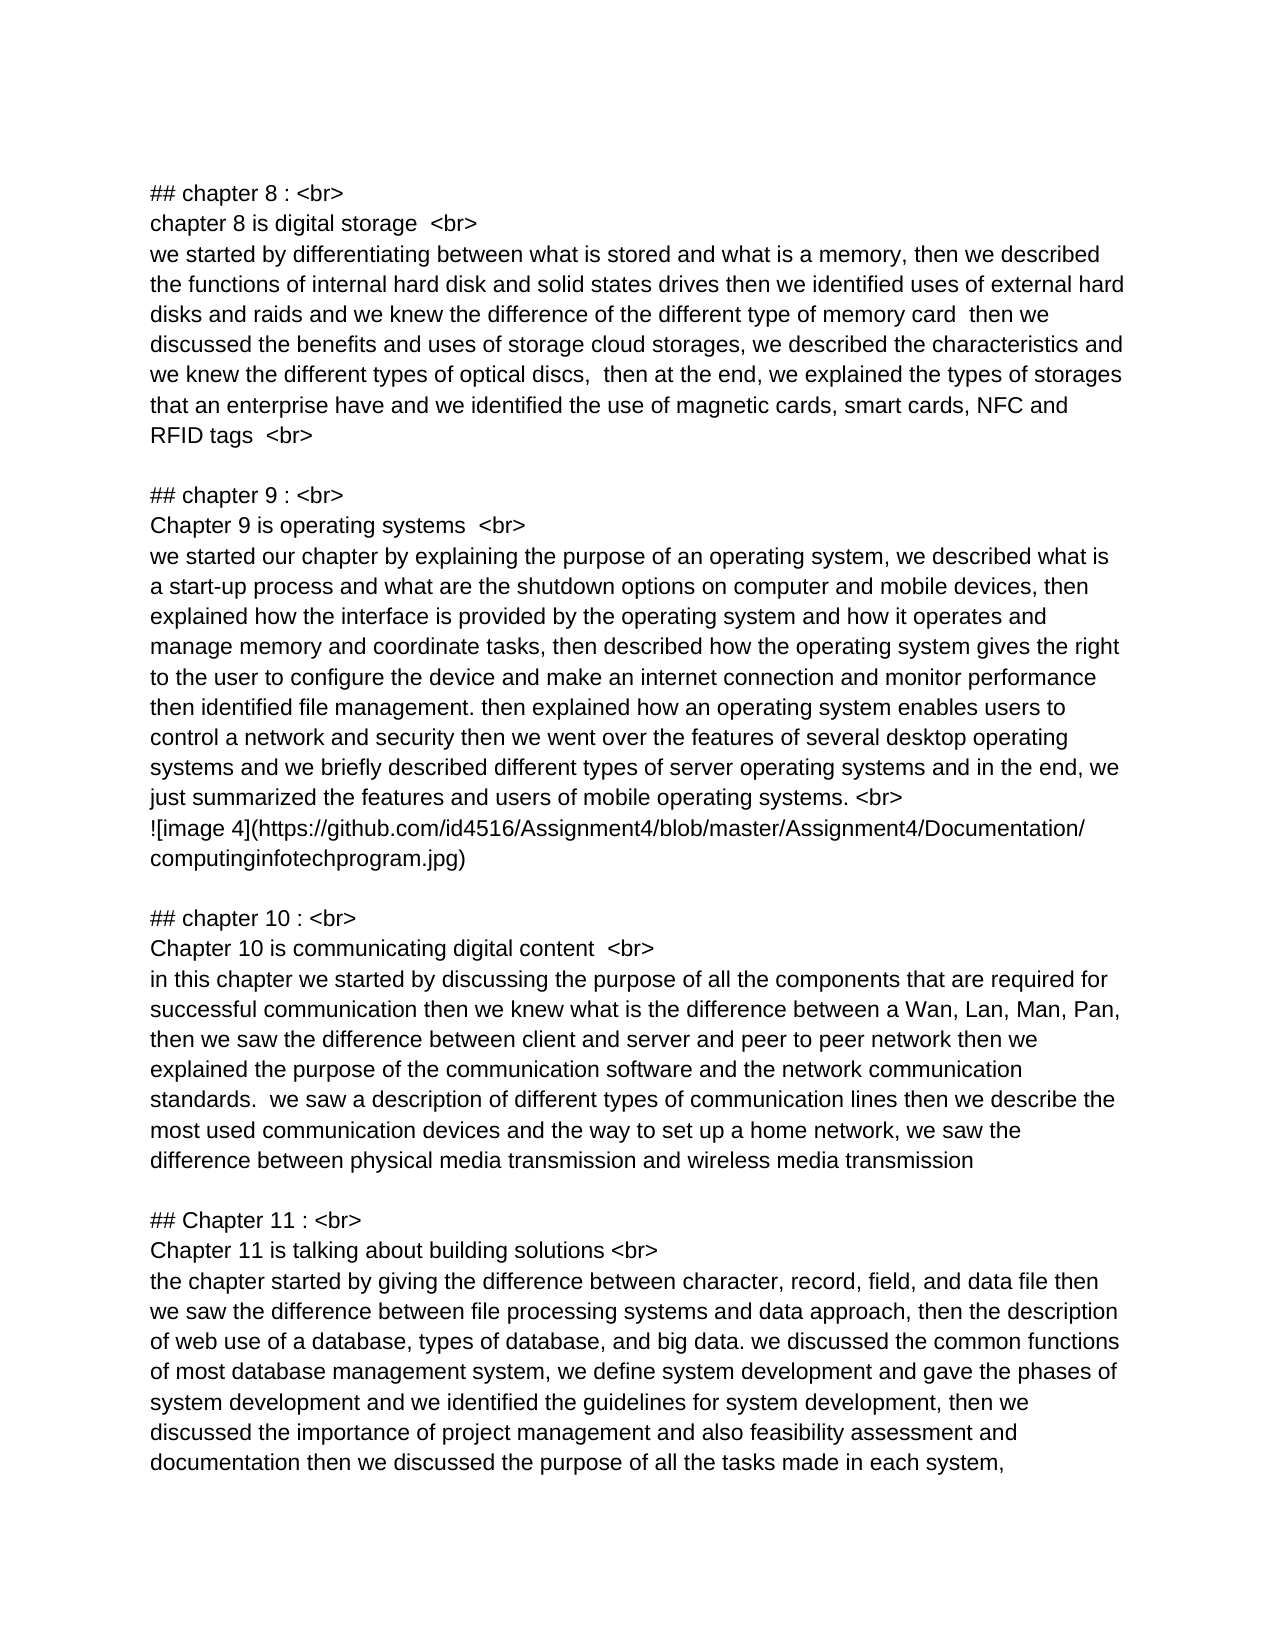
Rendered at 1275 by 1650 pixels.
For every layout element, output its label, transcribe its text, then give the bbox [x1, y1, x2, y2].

text ## chapter 8 : <br> [150, 180, 1125, 207]
text ## Chapter 11 : <br> [150, 1207, 1125, 1234]
text chapter 8 is digital storage <br> [150, 210, 1125, 237]
text Chapter 9 is operating systems <br> [150, 512, 1125, 539]
text we started by differentiating between what is stored and what is a memory, then we described the functions of internal hard disk and solid states drives then we identified uses of external hard disks and raids and we knew the difference of the different type of memory card then we discussed the benefits and uses of storage cloud storages, we described the characteristics and we knew the different types of optical discs, then at the end, we explained the types of storages that an enterprise have and we identified the use of magnetic cards, smart cards, NFC and RFID tags <br> [150, 241, 1125, 448]
text ## chapter 10 : <br> [150, 905, 1125, 932]
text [150, 1268, 1125, 1475]
text ## chapter 9 : <br> [150, 482, 1125, 509]
text we started our chapter by explaining the purpose of an operating system, we described what is a start-up process and what are the shutdown options on computer and mobile devices, then explained how the interface is provided by the operating system and how it operates and manage memory and coordinate tasks, then described how the operating system gives the right to the user to configure the device and make an internet connection and monitor performance then identified file management. then explained how an operating system enables users to control a network and security then we went over the features of several desktop operating systems and we briefly described different types of server operating systems and in the end, we just summarized the features and users of mobile operating systems. <br> [150, 543, 1125, 811]
text Chapter 10 is communicating digital content <br> [150, 935, 1125, 962]
text Chapter 11 is talking about building solutions <br> [150, 1237, 1125, 1264]
text in this chapter we started by discussing the purpose of all the components that are required for successful communication then we knew what is the difference between a Wan, Lan, Man, Pan, then we saw the difference between client and server and peer to peer network then we explained the purpose of the communication software and the network communication standards. we saw a description of different types of communication lines then we describe the most used communication devices and the way to set up a home network, we saw the difference between physical media transmission and wireless media transmission [150, 966, 1125, 1173]
text ![image 4](https://github.com/id4516/Assignment4/blob/master/Assignment4/Documentation/computinginfotechprogram.jpg) [150, 814, 1125, 871]
